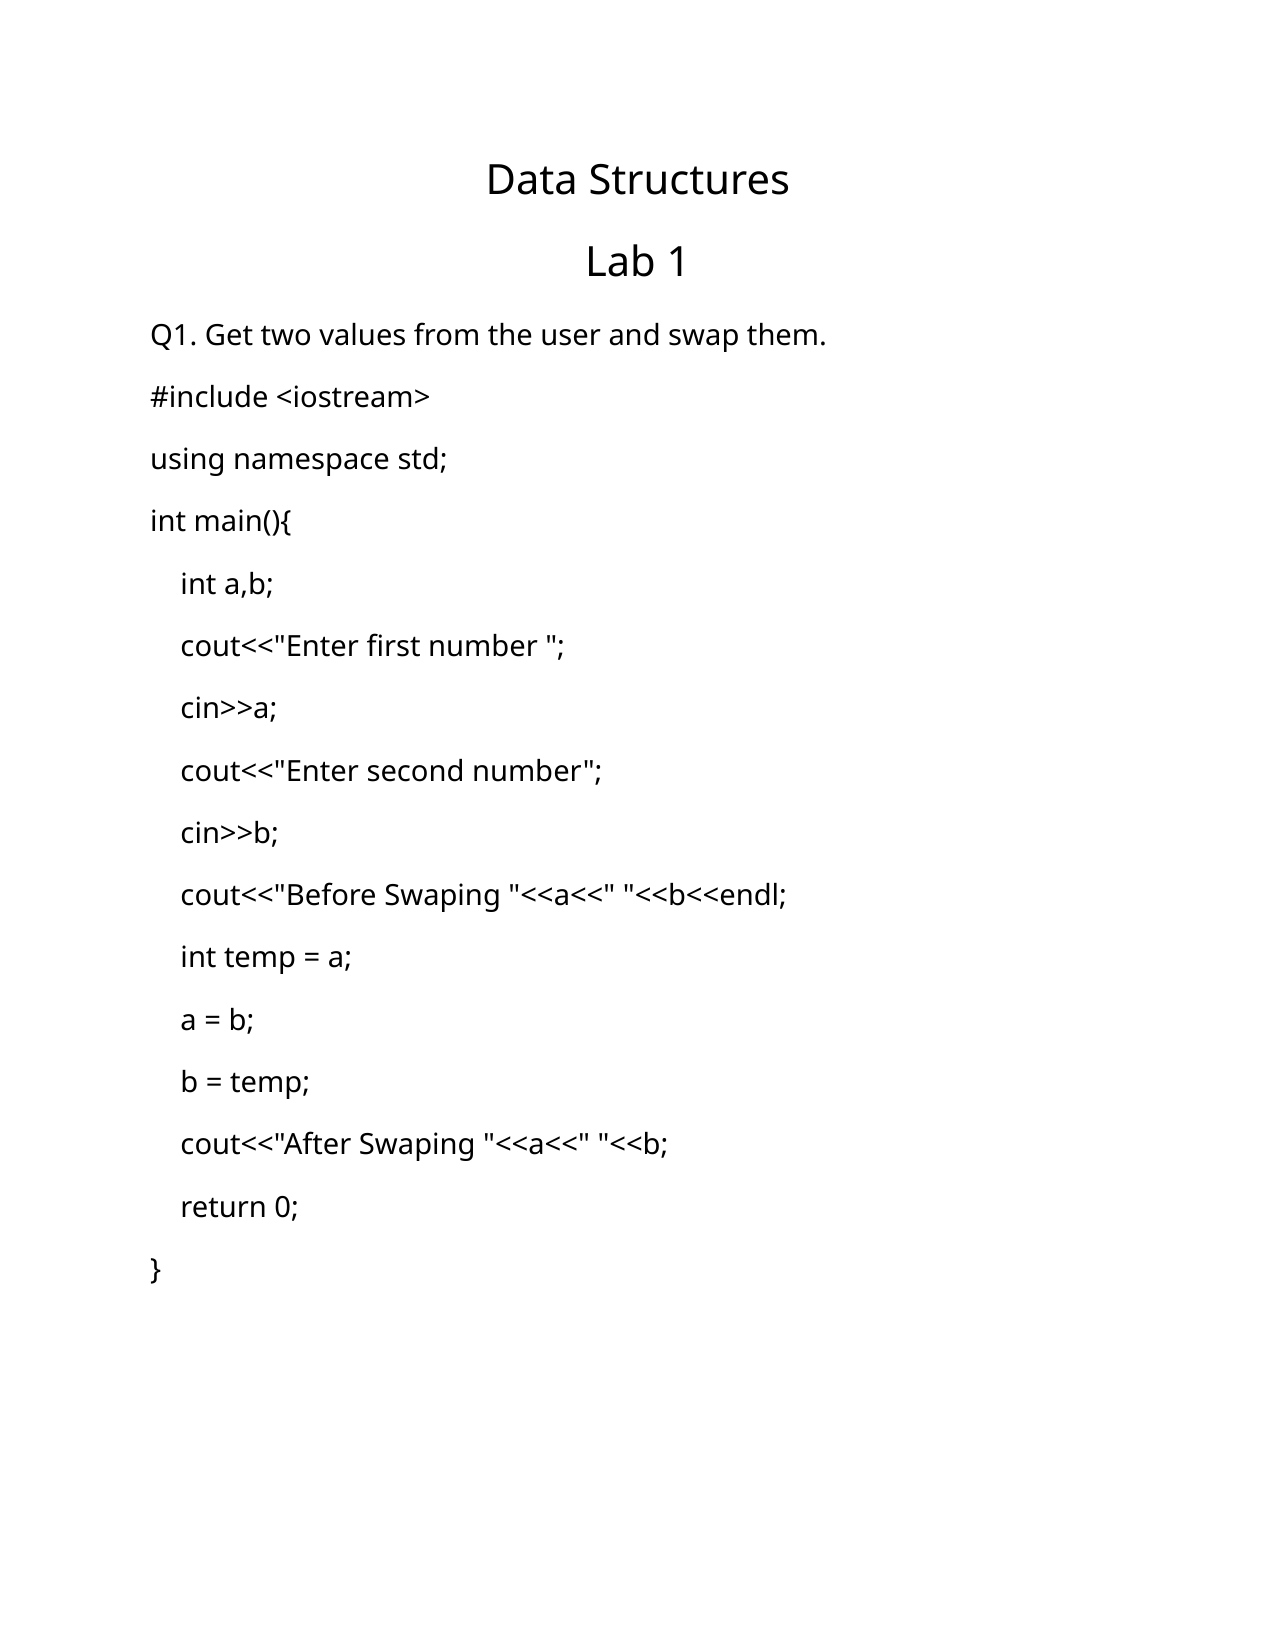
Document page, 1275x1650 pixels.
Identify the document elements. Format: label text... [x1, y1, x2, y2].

text using namespace std; [150, 438, 1125, 478]
text #include <iostream> [150, 376, 1125, 416]
text cout<<"Enter second number"; [150, 750, 1125, 789]
text cout<<"After Swaping "<<a<<" "<<b; [150, 1123, 1125, 1163]
text a = b; [150, 999, 1125, 1039]
text int temp = a; [150, 937, 1125, 976]
text return 0; [150, 1186, 1125, 1226]
text int a,b; [150, 563, 1125, 603]
text Data Structures [150, 150, 1125, 207]
text cout<<"Before Swaping "<<a<<" "<<b<<endl; [150, 874, 1125, 914]
text Q1. Get two values from the user and swap them. [150, 314, 1125, 353]
text cin>>b; [150, 812, 1125, 852]
text b = temp; [150, 1061, 1125, 1101]
text cout<<"Enter first number "; [150, 625, 1125, 665]
text Lab 1 [150, 232, 1125, 289]
text cin>>a; [150, 687, 1125, 727]
text } [150, 1248, 1125, 1288]
text int main(){ [150, 501, 1125, 540]
